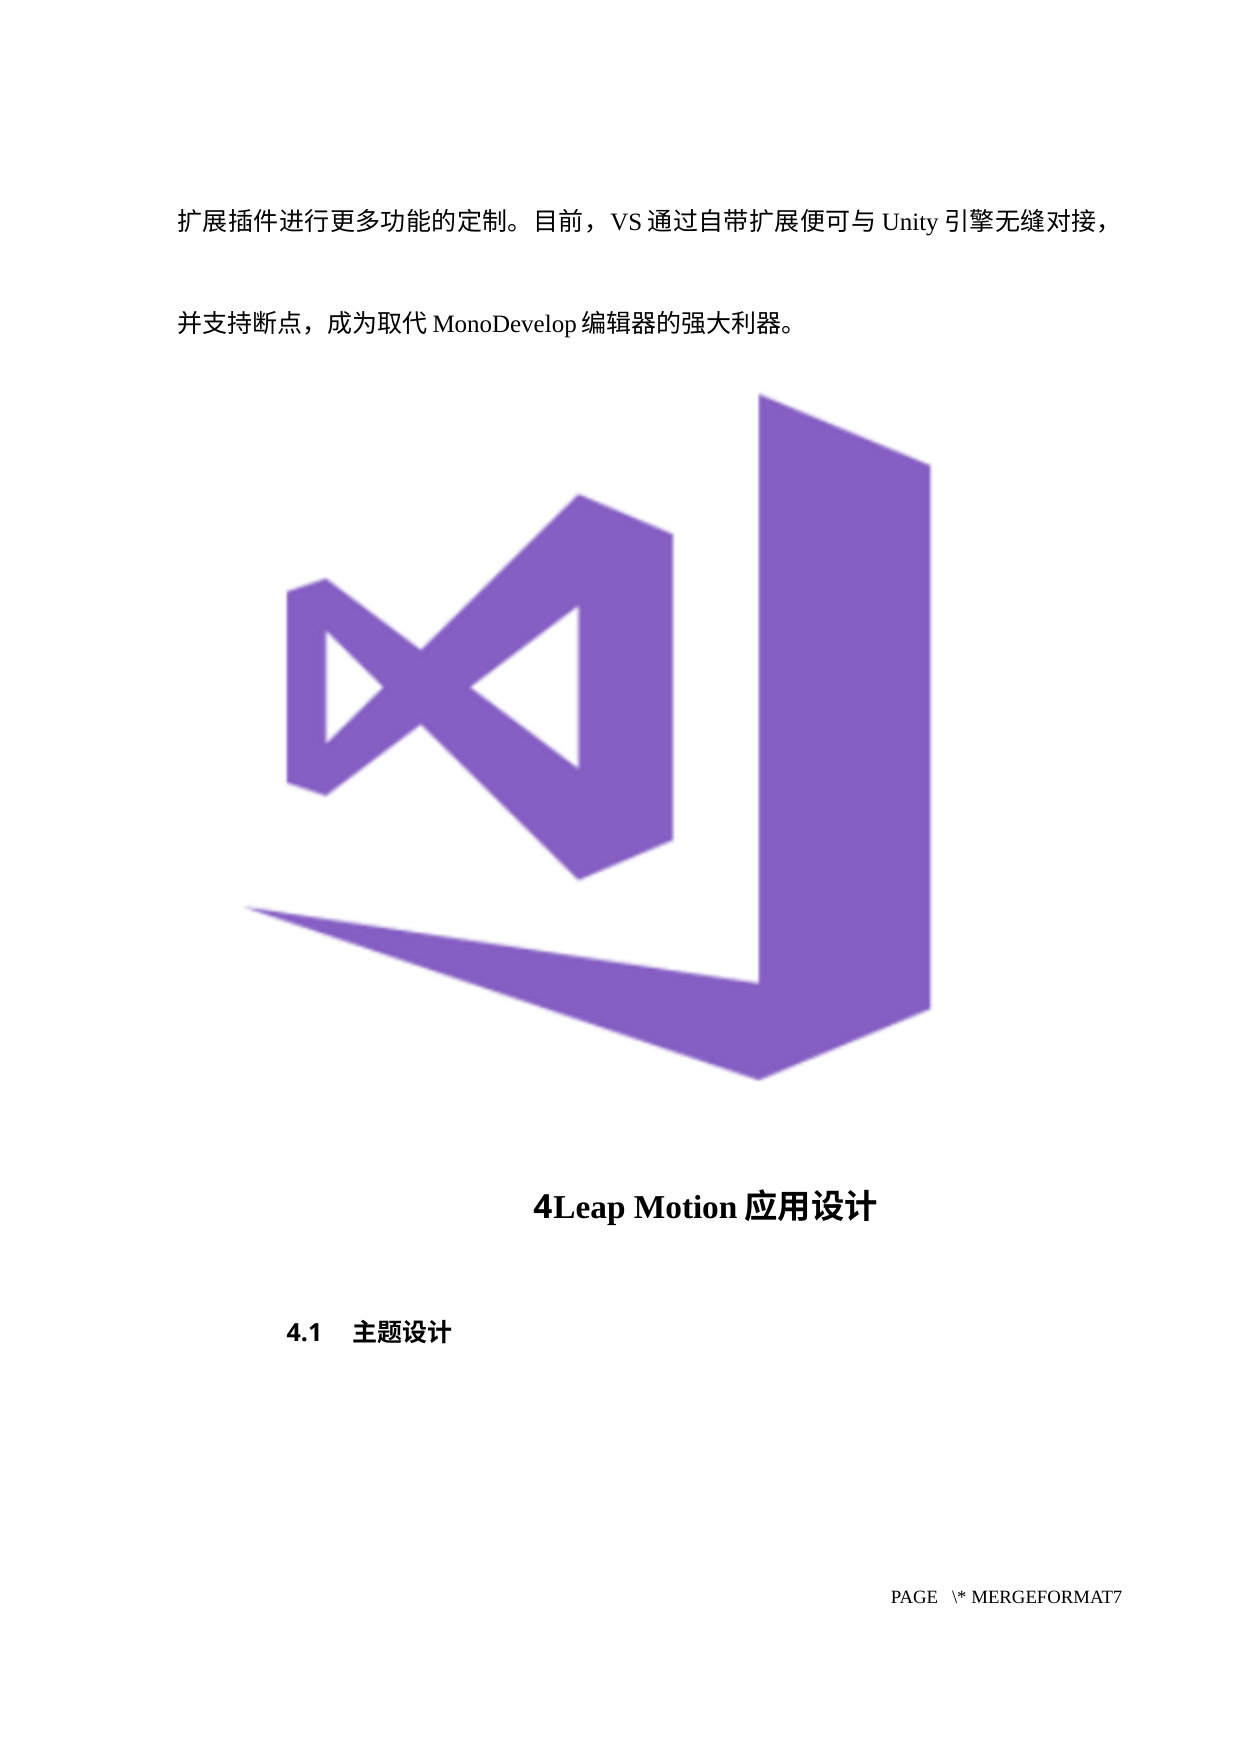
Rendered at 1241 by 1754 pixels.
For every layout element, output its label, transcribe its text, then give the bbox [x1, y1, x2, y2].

subtitle 主题设计 [236, 1297, 1122, 1364]
text Visual Studio是当前Windows平台下最流行、最强大的集成开发环境，并可通过安装扩展插件进行更多功能的定制。目前，VS通过自带扩展便可与Unity引擎无缝对接，并支持断点，成为取代MonoDevelop编辑器的强大利器。 [177, 185, 1122, 355]
subtitle Leap Motion应用设计 [221, 1170, 1122, 1238]
picture [198, 373, 990, 1094]
